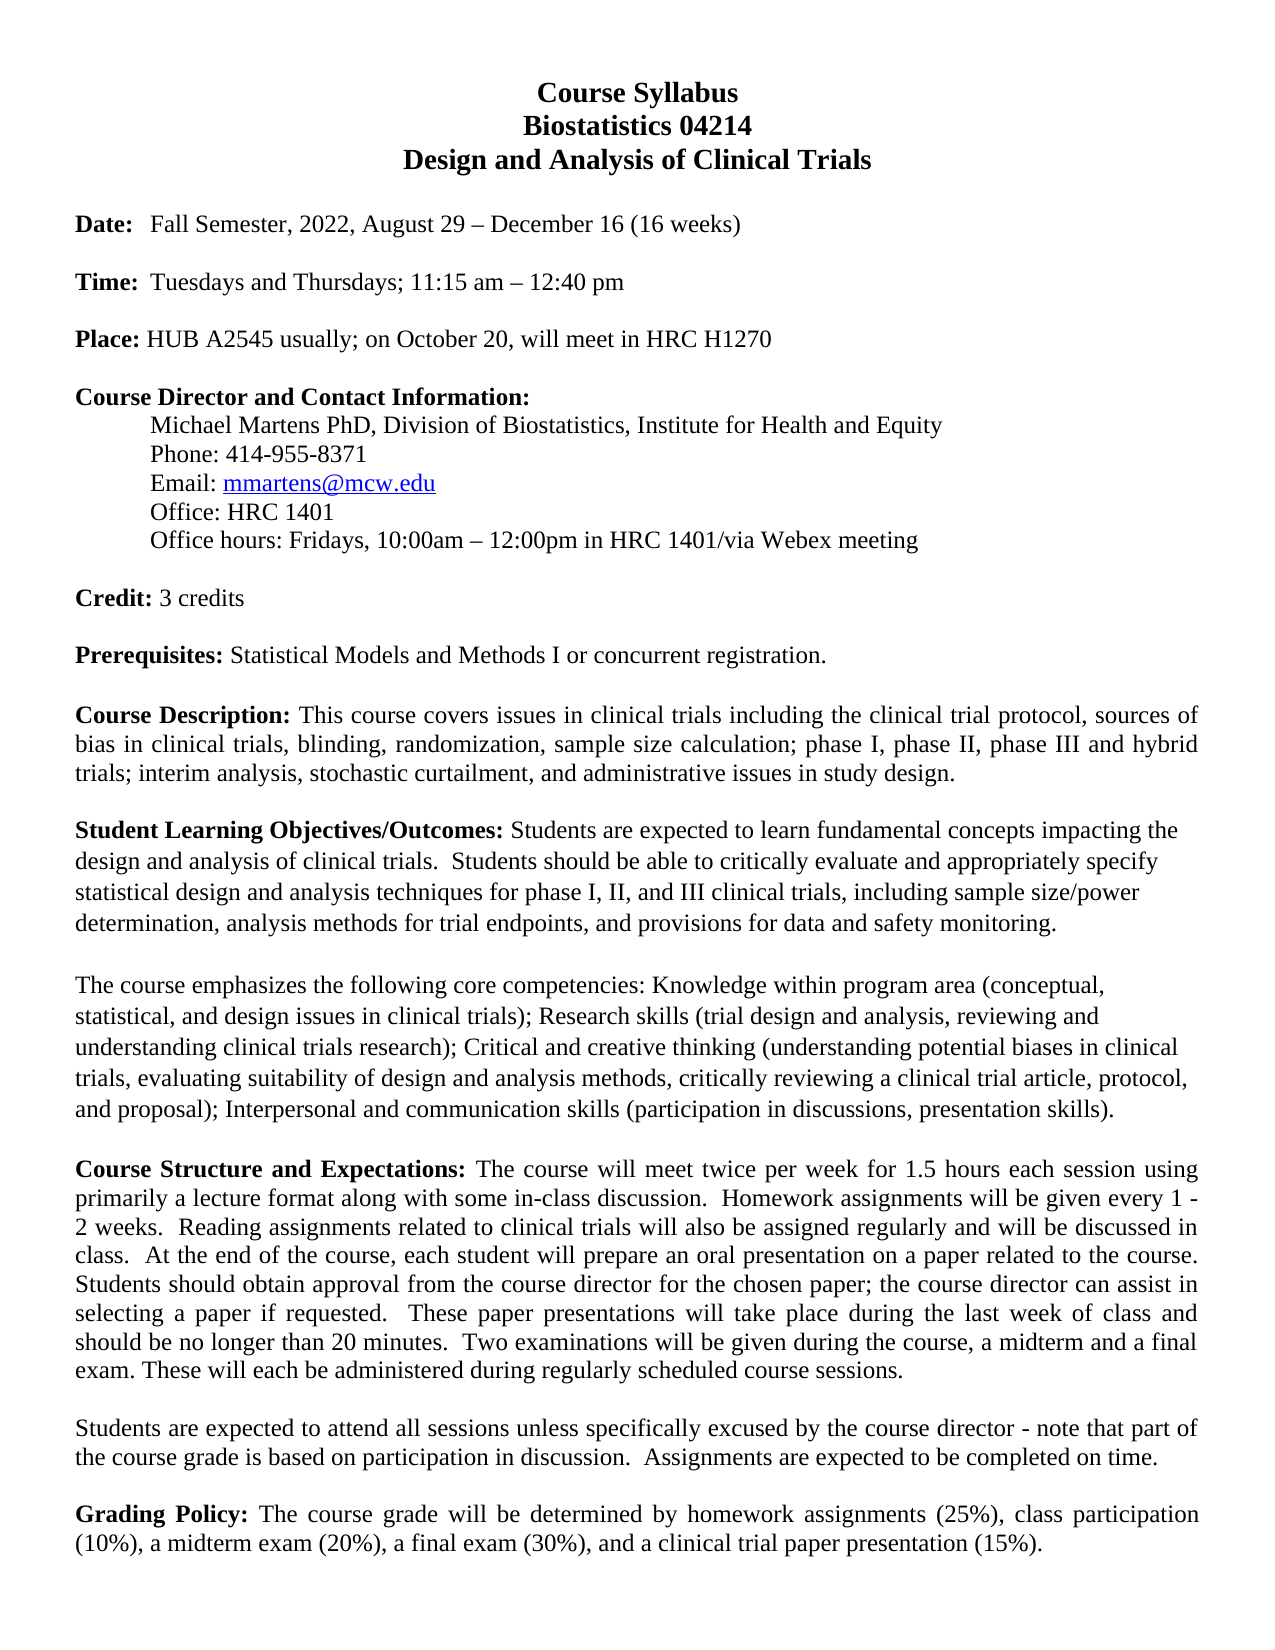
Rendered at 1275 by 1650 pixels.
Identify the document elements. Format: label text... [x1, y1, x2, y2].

text Phone: 414-955-8371 [75, 439, 1200, 468]
text Grading Policy: The course grade will be determined by homework assignments (25%), class participation (10%), a midterm exam (20%), a final exam (30%), and a clinical trial paper presentation (15%). [75, 1499, 1200, 1557]
text Time: Tuesdays and Thursdays; 11:15 am – 12:40 pm [75, 267, 1200, 295]
text Office hours: Fridays, 10:00am – 12:00pm in HRC 1401/via Webex meeting [75, 525, 1200, 554]
text Michael Martens PhD, Division of Biostatistics, Institute for Health and Equity [75, 410, 1200, 439]
text Date: Fall Semester, 2022, August 29 – December 16 (16 weeks) [75, 209, 1200, 238]
text Course Description: This course covers issues in clinical trials including the clinical trial protocol, sources of bias in clinical trials, blinding, randomization, sample size calculation; phase I, phase II, phase III and hybrid trials; interim analysis, stochastic curtailment, and administrative issues in study design. [75, 700, 1200, 786]
text Student Learning Objectives/Outcomes: Students are expected to learn fundamental concepts impacting the design and analysis of clinical trials. Students should be able to critically evaluate and appropriately specify statistical design and analysis techniques for phase I, II, and III clinical trials, including sample size/power determination, analysis methods for trial endpoints, and provisions for data and safety monitoring. [75, 815, 1200, 937]
text Course Syllabus [75, 75, 1200, 108]
text Students are expected to attend all sessions unless specifically excused by the course director - note that part of the course grade is based on participation in discussion. Assignments are expected to be completed on time. [75, 1413, 1200, 1471]
text Biostatistics 04214 [75, 108, 1200, 142]
text Course Structure and Expectations: The course will meet twice per week for 1.5 hours each session using primarily a lecture format along with some in-class discussion. Homework assignments will be given every 1 - 2 weeks. Reading assignments related to clinical trials will also be assigned regularly and will be discussed in class. At the end of the course, each student will prepare an oral presentation on a paper related to the course. Students should obtain approval from the course director for the chosen paper; the course director can assist in selecting a paper if requested. These paper presentations will take place during the last week of class and should be no longer than 20 minutes. Two examinations will be given during the course, a midterm and a final exam. These will each be administered during regularly scheduled course sessions. [75, 1154, 1200, 1384]
text Course Director and Contact Information: [75, 382, 1200, 410]
text Credit: 3 credits [75, 583, 1200, 612]
text Design and Analysis of Clinical Trials [75, 142, 1200, 176]
text Office: HRC 1401 [75, 497, 1200, 525]
text Prerequisites: Statistical Models and Methods I or concurrent registration. [75, 640, 1200, 669]
text Email: mmartens@mcw.edu [75, 468, 1200, 497]
text The course emphasizes the following core competencies: Knowledge within program area (conceptual, statistical, and design issues in clinical trials); Research skills (trial design and analysis, reviewing and understanding clinical trials research); Critical and creative thinking (understanding potential biases in clinical trials, evaluating suitability of design and analysis methods, critically reviewing a clinical trial article, protocol, and proposal); Interpersonal and communication skills (participation in discussions, presentation skills). [75, 970, 1200, 1123]
text Place: HUB A2545 usually; on October 20, will meet in HRC H1270 [75, 324, 1200, 353]
